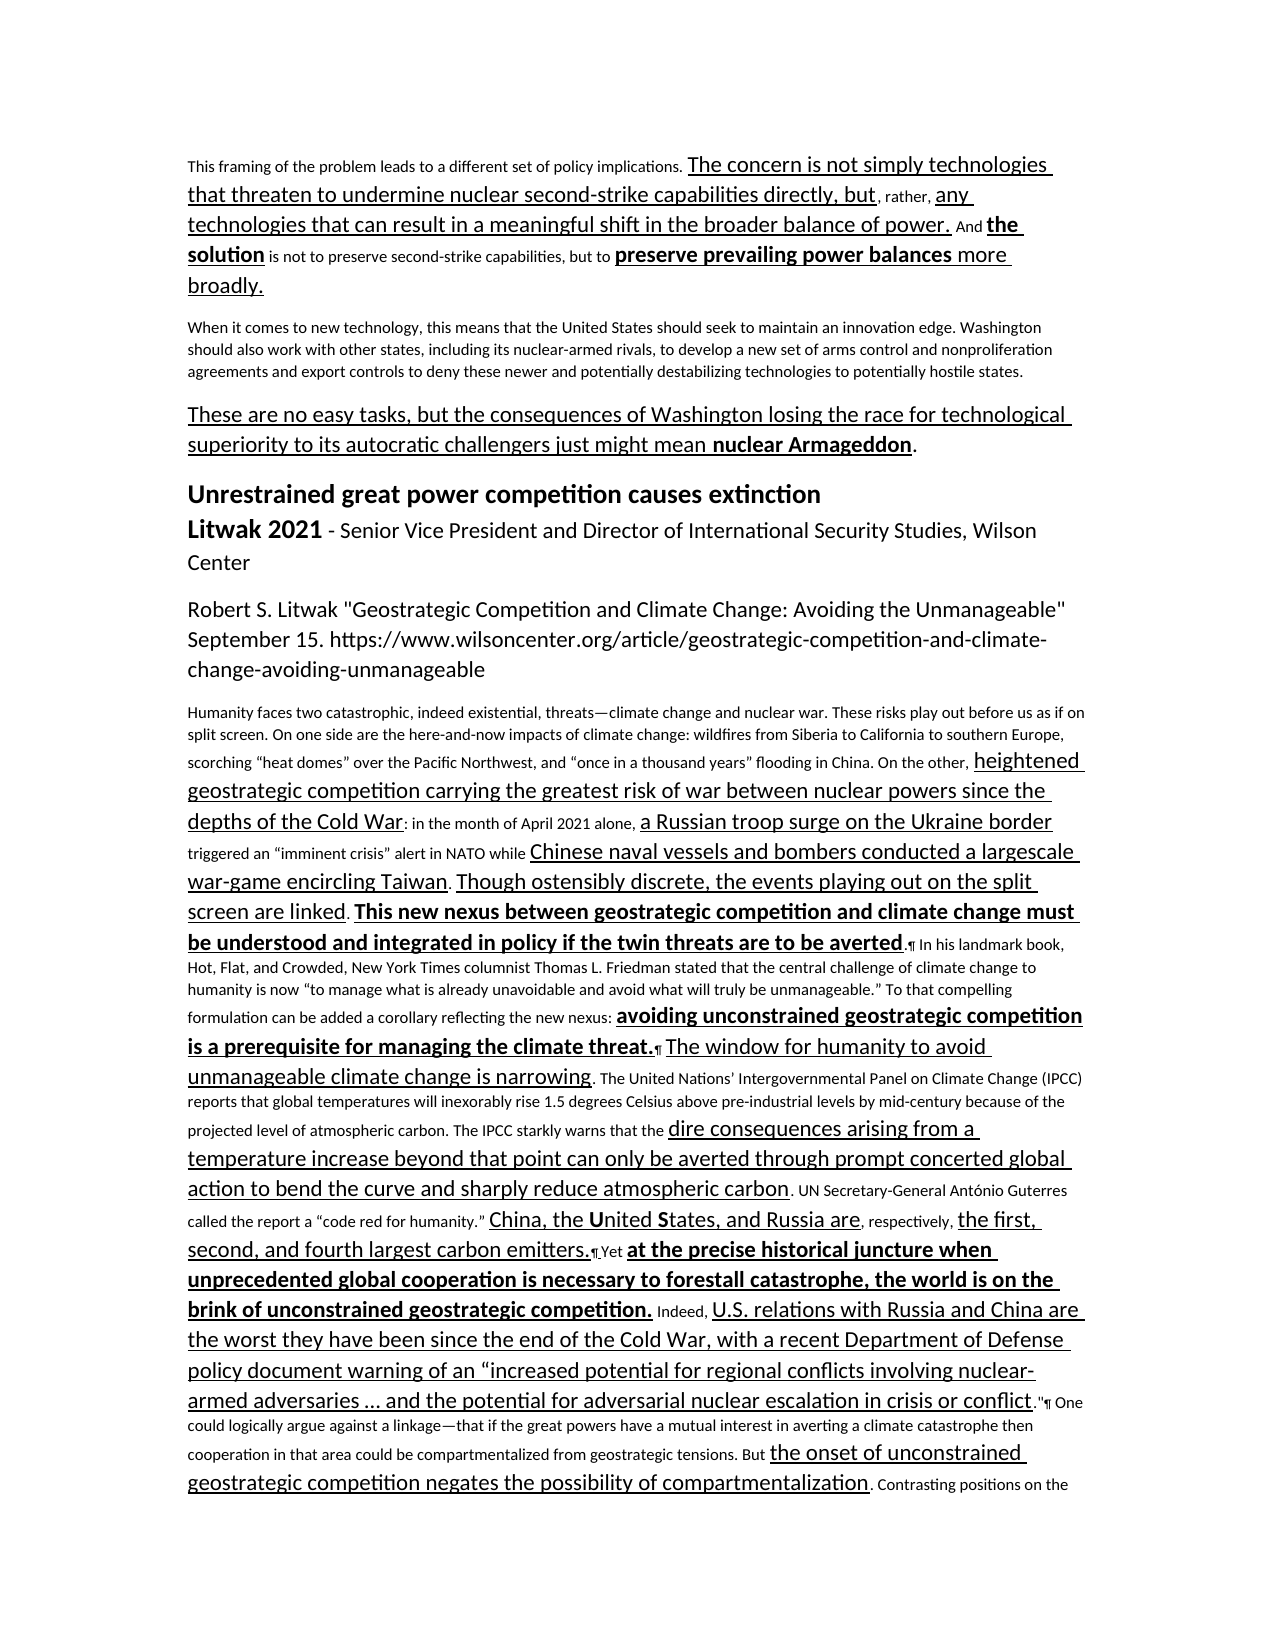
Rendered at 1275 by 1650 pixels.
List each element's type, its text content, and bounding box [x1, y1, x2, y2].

text This framing of the problem leads to a different set of policy implications. The concern is not simply technologies that threaten to undermine nuclear second-strike capabilities directly, but, rather, any technologies that can result in a meaningful shift in the broader balance of power. And the solution is not to preserve second-strike capabilities, but to preserve prevailing power balances more broadly. [187, 150, 1087, 299]
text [187, 702, 1087, 1496]
subtitle Unrestrained great power competition causes extinction [187, 477, 1087, 510]
text When it comes to new technology, this means that the United States should seek to maintain an innovation edge. Washington should also work with other states, including its nuclear-armed rivals, to develop a new set of arms control and nonproliferation agreements and export controls to deny these newer and potentially destabilizing technologies to potentially hostile states. [187, 318, 1087, 382]
text Litwak 2021 - Senior Vice President and Director of International Security Studies, Wilson Center [187, 513, 1087, 576]
text These are no easy tasks, but the consequences of Washington losing the race for technological superiority to its autocratic challengers just might mean nuclear Armageddon. [187, 400, 1087, 458]
text Robert S. Litwak "Geostrategic Competition and Climate Change: Avoiding the Unmanageable" September 15. https://www.wilsoncenter.org/article/geostrategic-competition-and-climate-change-avoiding-unmanageable [187, 595, 1087, 683]
